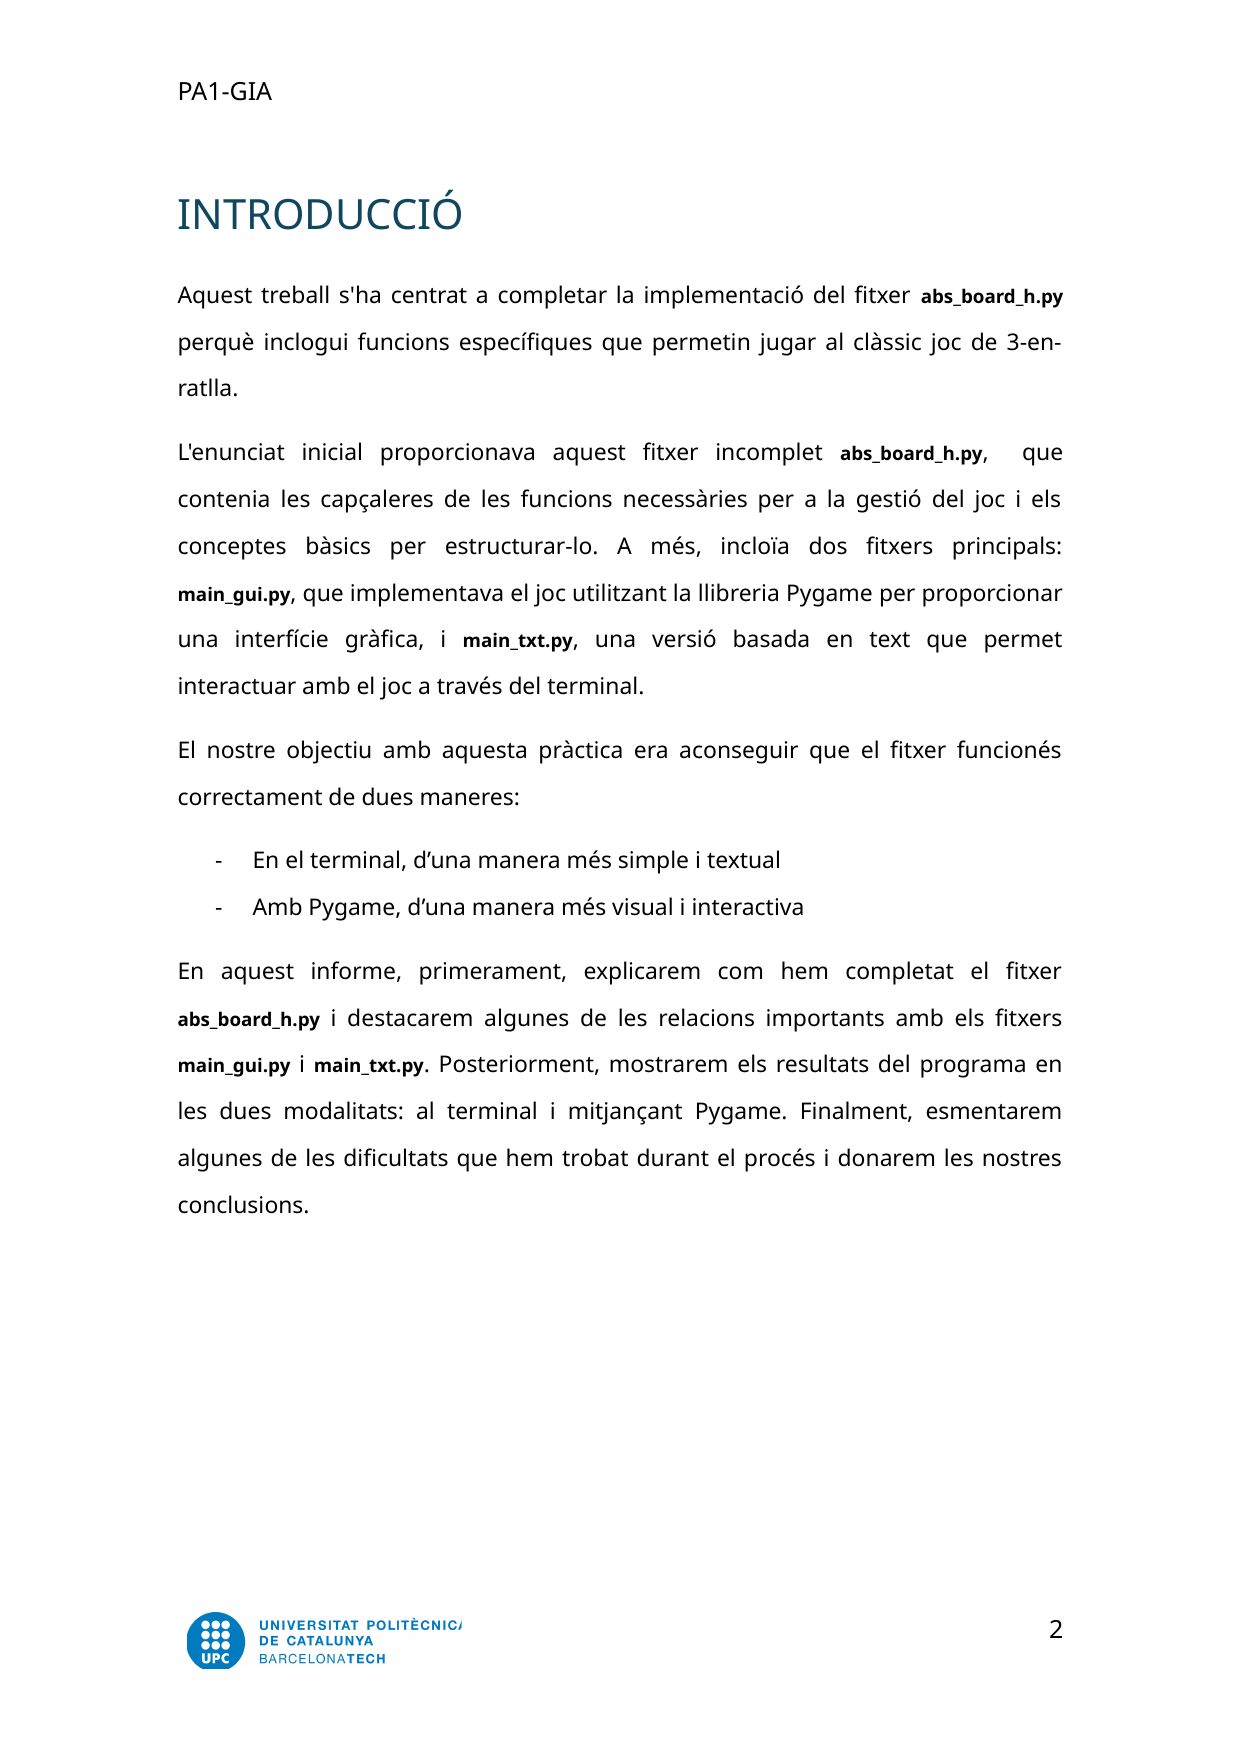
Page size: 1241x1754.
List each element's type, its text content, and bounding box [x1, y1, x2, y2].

picture [187, 1612, 462, 1669]
text L'enunciat inicial proporcionava aquest fitxer incomplet abs_board_h.py, que contenia les capçaleres de les funcions necessàries per a la gestió del joc i els conceptes bàsics per estructurar-lo. A més, incloïa dos fitxers principals: main_gui.py, que implementava el joc utilitzant la llibreria Pygame per proporcionar una interfície gràfica, i main_txt.py, una versió basada en text que permet interactuar amb el joc a través del terminal. [177, 436, 1063, 701]
list En el terminal, d’una manera més simple i textual [215, 844, 1063, 875]
subtitle INTRODUCCIÓ [177, 185, 1063, 242]
text Aquest treball s'ha centrat a completar la implementació del fitxer abs_board_h.py perquè inclogui funcions específiques que permetin jugar al clàssic joc de 3-en-ratlla. [177, 278, 1063, 403]
list Amb Pygame, d’una manera més visual i interactiva [215, 891, 1063, 922]
text En aquest informe, primerament, explicarem com hem completat el fitxer abs_board_h.py i destacarem algunes de les relacions importants amb els fitxers main_gui.py i main_txt.py. Posteriorment, mostrarem els resultats del programa en les dues modalitats: al terminal i mitjançant Pygame. Finalment, esmentarem algunes de les dificultats que hem trobat durant el procés i donarem les nostres conclusions. [177, 954, 1063, 1220]
text El nostre objectiu amb aquesta pràctica era aconseguir que el fitxer funcionés correctament de dues maneres: [177, 734, 1063, 812]
